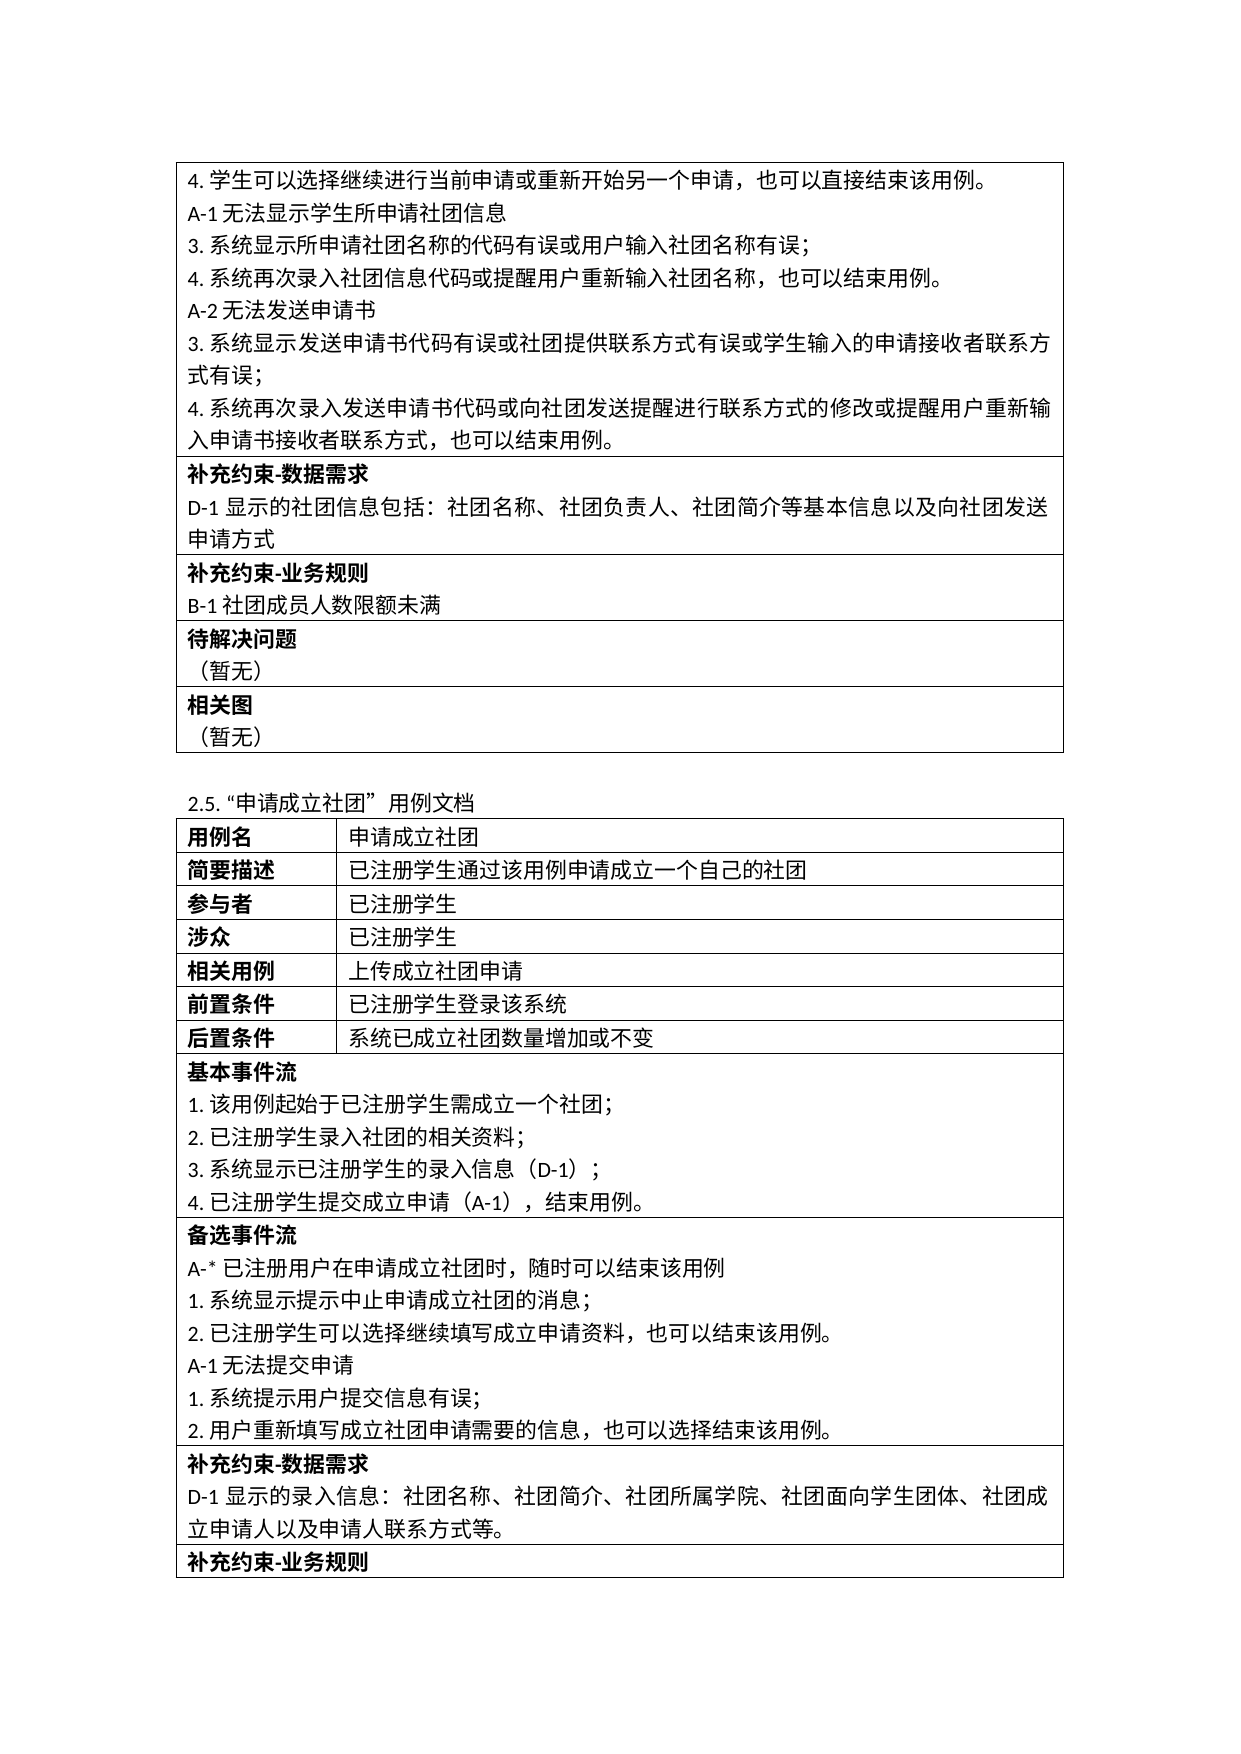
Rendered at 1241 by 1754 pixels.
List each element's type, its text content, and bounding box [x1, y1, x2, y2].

table_cell 涉众 [177, 920, 336, 952]
table_cell 已注册学生通过该用例申请成立一个自己的社团 [337, 853, 1063, 885]
table_cell 已注册学生 [337, 920, 1063, 952]
table_cell 系统已成立社团数量增加或不变 [337, 1021, 1063, 1053]
table_cell 待解决问题 （暂无） [177, 621, 1063, 686]
list “申请成立社团”用例文档 [187, 786, 1053, 818]
table_cell 补充约束-数据需求 D-1 显示的社团信息包括：社团名称、社团负责人、社团简介等基本信息以及向社团发送申请方式 [177, 457, 1063, 554]
table_cell 相关图 （暂无） [177, 687, 1063, 752]
table_cell 后置条件 [177, 1021, 336, 1053]
table_cell 备选事件流 * 已注册用户在申请成立社团时，随时可以结束该用例 系统显示提示中止申请成立社团的消息； 已注册学生可以选择继续填写成立申请资料，也可以结束该用例。 A-1 无法提交申请 系统提示用户提交信息有误； 用户重新填写成立社团申请需要的信息，也可以选择结束该用例。 [177, 1218, 1063, 1445]
table_cell 简要描述 [177, 853, 336, 885]
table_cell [177, 163, 1063, 456]
table_cell 补充约束-业务规则 B-1 社团成员人数限额未满 [177, 555, 1063, 620]
table_header 用例名 [177, 819, 336, 852]
table_header 申请成立社团 [337, 819, 1063, 852]
table_cell 基本事件流 该用例起始于已注册学生需成立一个社团； 已注册学生录入社团的相关资料； 系统显示已注册学生的录入信息（D-1）； 已注册学生提交成立申请（A-1），结束用例。 [177, 1054, 1063, 1217]
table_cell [177, 1545, 1063, 1577]
table_cell 补充约束-数据需求 D-1 显示的录入信息：社团名称、社团简介、社团所属学院、社团面向学生团体、社团成立申请人以及申请人联系方式等。 [177, 1446, 1063, 1544]
table_cell 已注册学生 [337, 886, 1063, 919]
table_cell 上传成立社团申请 [337, 954, 1063, 986]
table_cell 相关用例 [177, 954, 336, 986]
table_cell 已注册学生登录该系统 [337, 987, 1063, 1019]
table_cell 前置条件 [177, 987, 336, 1019]
table_cell 参与者 [177, 886, 336, 919]
